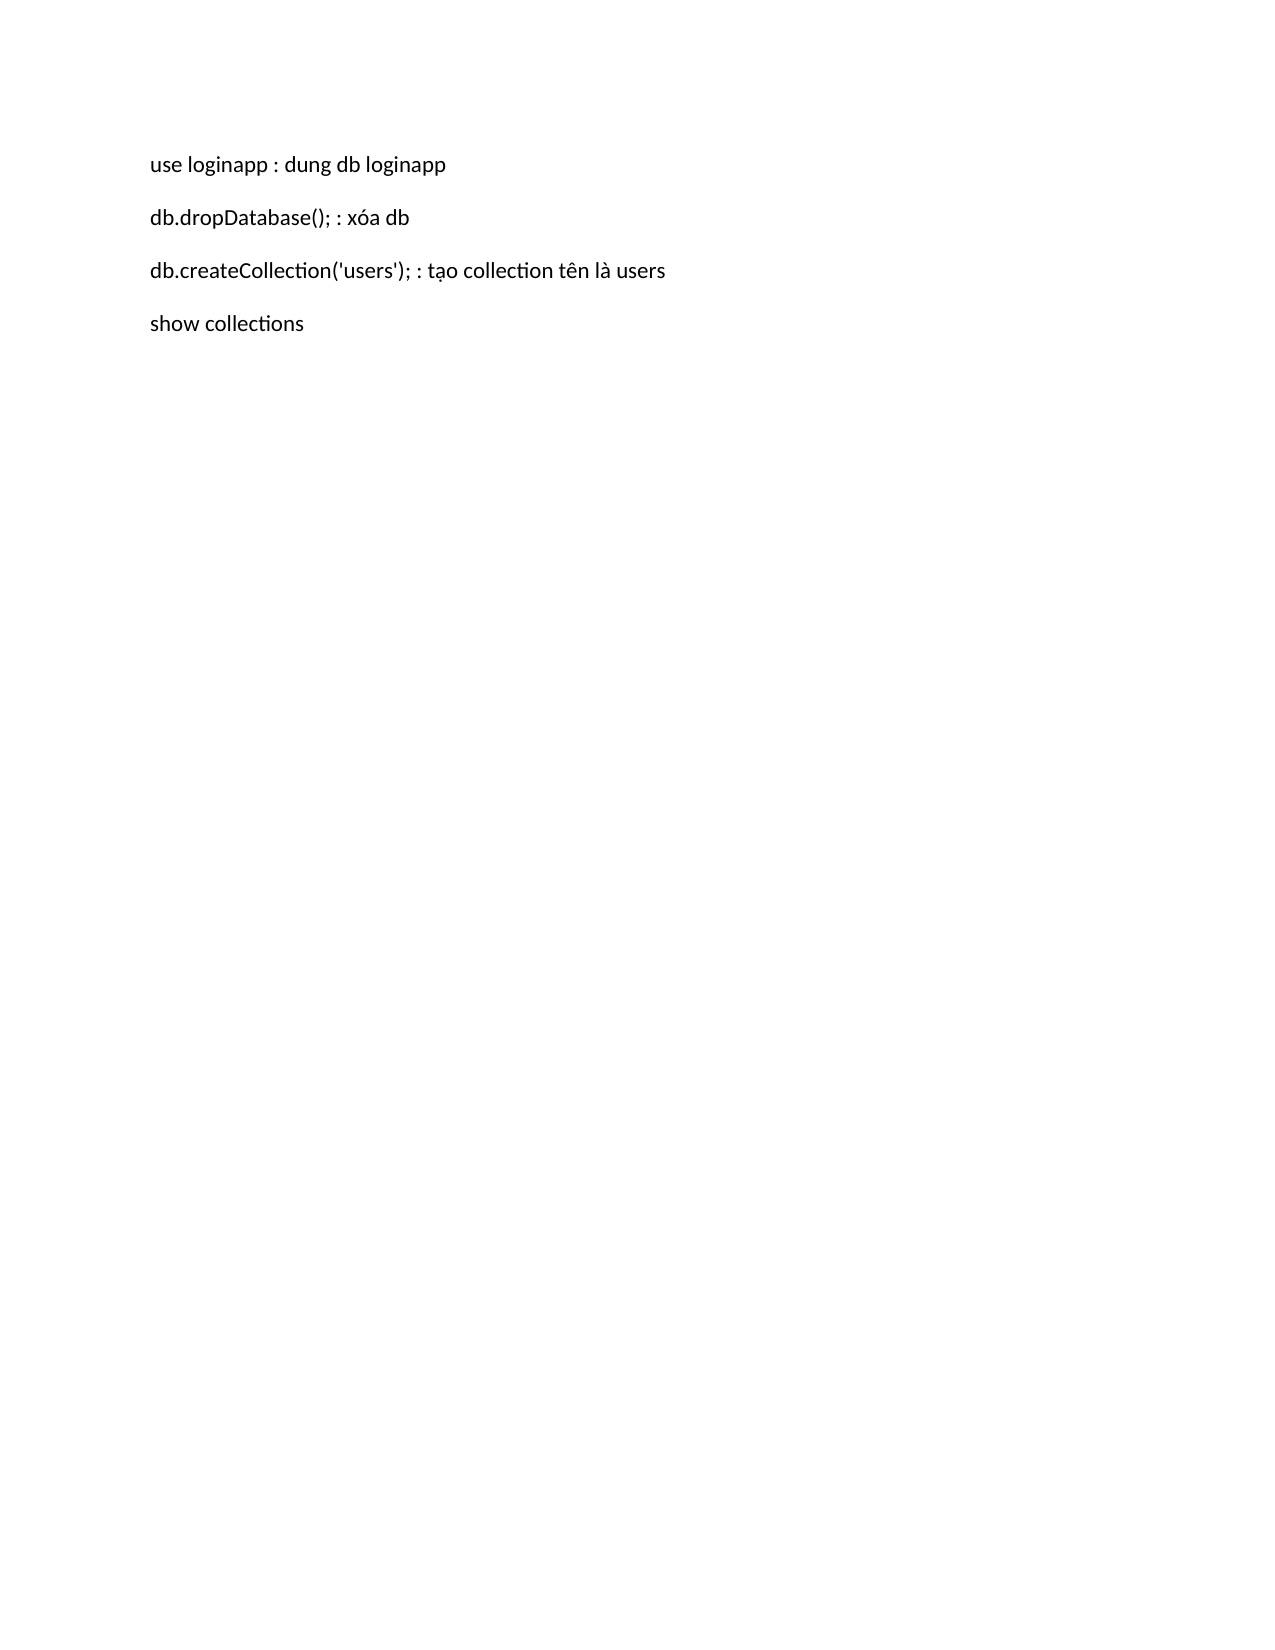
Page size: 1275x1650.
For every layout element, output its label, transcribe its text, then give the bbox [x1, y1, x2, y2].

text db.createCollection('users'); : tạo collection tên là users [150, 256, 1125, 284]
text db.dropDatabase(); : xóa db [150, 203, 1125, 231]
text show collections [150, 309, 1125, 337]
text use loginapp : dung db loginapp [150, 150, 1125, 178]
